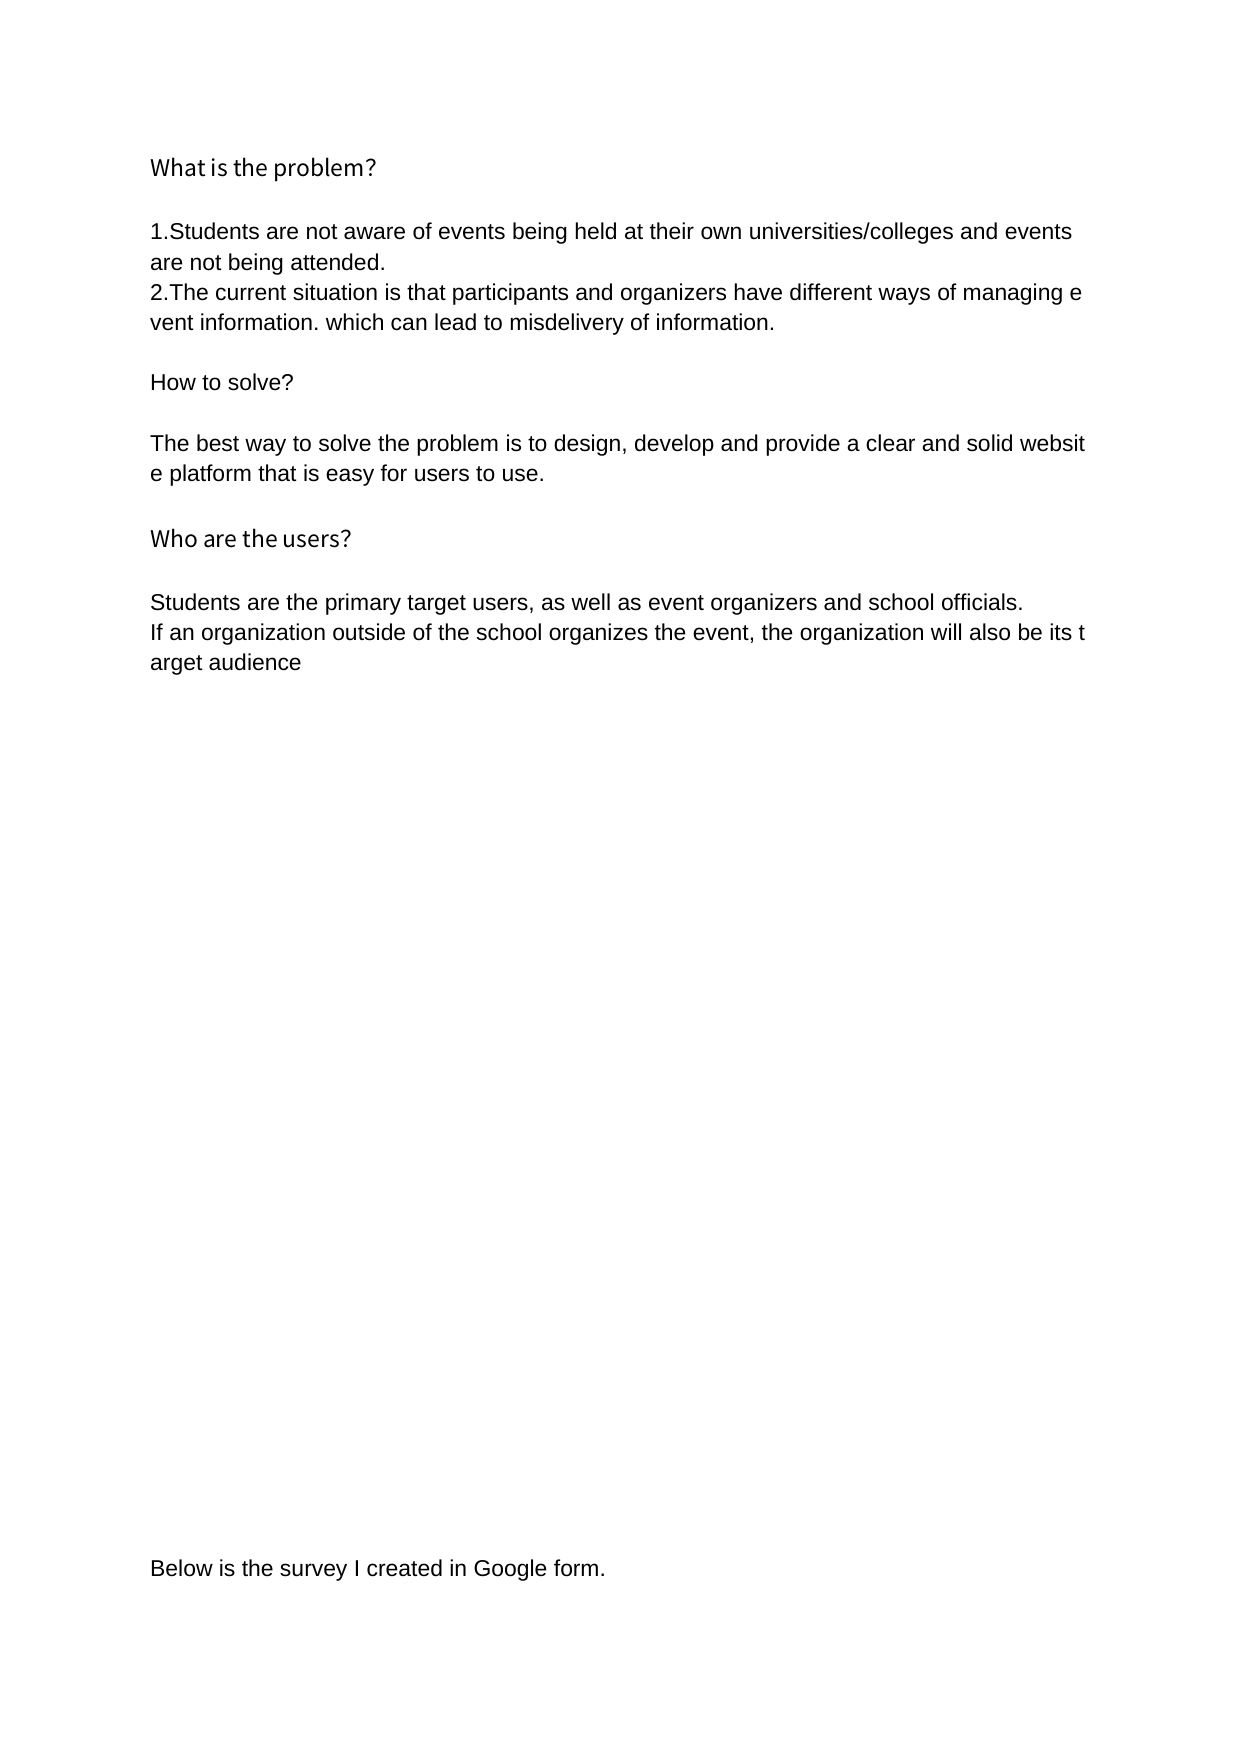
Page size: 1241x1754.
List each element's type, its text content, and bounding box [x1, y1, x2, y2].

text 2.The current situation is that participants and organizers have different ways of managing event information. which can lead to misdelivery of information. [150, 279, 1090, 335]
text Below is the survey I created in Google form. [150, 1555, 1090, 1582]
text Students are the primary target users, as well as event organizers and school officials. [150, 589, 1090, 615]
text 1.Students are not aware of events being held at their own universities/colleges and events are not being attended. [150, 218, 1090, 275]
text What is the problem？ [150, 150, 1090, 183]
text Who are the users？ [150, 520, 1090, 554]
text If an organization outside of the school organizes the event, the organization will also be its target audience [150, 619, 1090, 676]
text The best way to solve the problem is to design, develop and provide a clear and solid website platform that is easy for users to use. [150, 430, 1090, 486]
text How to solve? [150, 369, 1090, 396]
